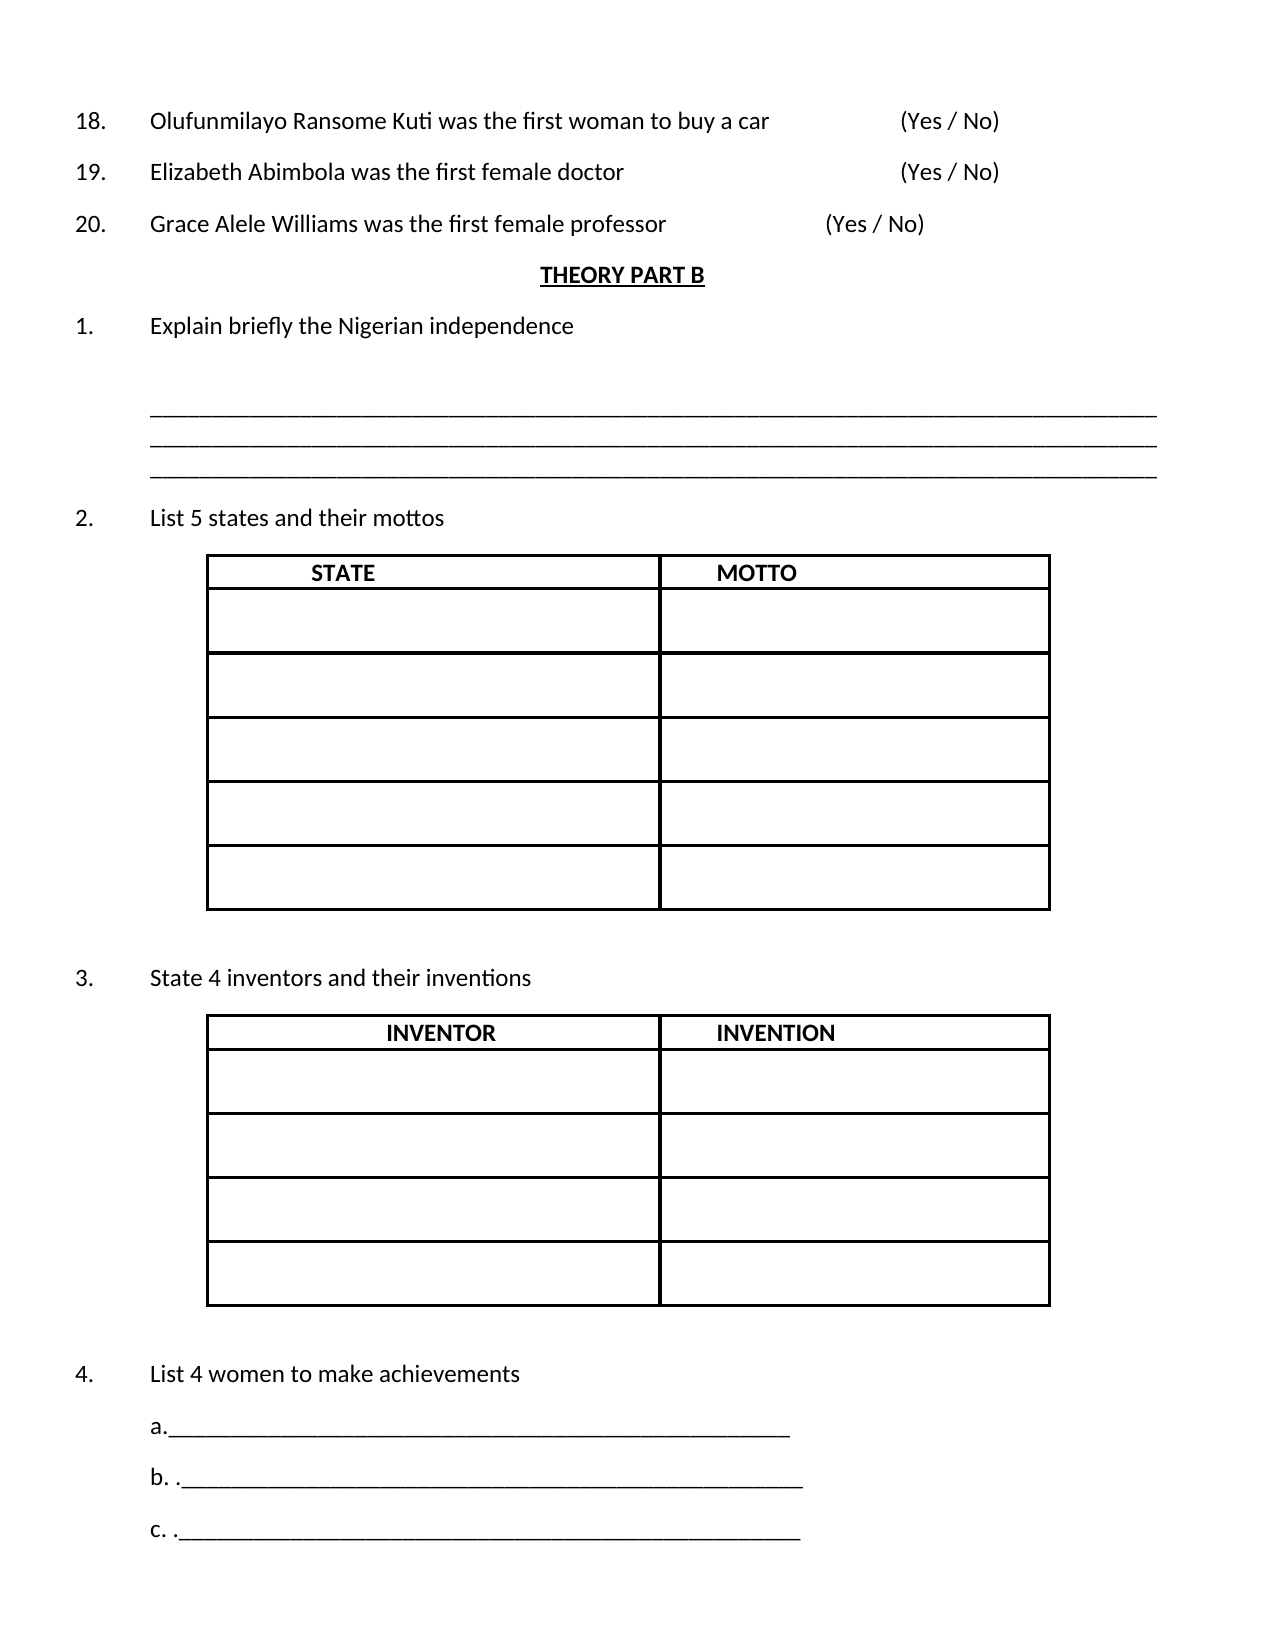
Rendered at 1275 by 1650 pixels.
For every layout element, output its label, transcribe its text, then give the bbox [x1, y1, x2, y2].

table_cell [662, 783, 1048, 844]
table_cell [209, 1243, 658, 1304]
text 18. Olufunmilayo Ransome Kuti was the first woman to buy a car (Yes / No) [75, 105, 1170, 136]
text 3. State 4 inventors and their inventions [75, 962, 1170, 993]
table_cell [662, 1243, 1048, 1304]
table_header INVENTION [662, 1017, 1048, 1047]
text b. .__________________________________________________ [75, 1461, 1170, 1492]
text 19. Elizabeth Abimbola was the first female doctor (Yes / No) [75, 156, 1170, 187]
table_header MOTTO [662, 557, 1048, 587]
text THEORY PART B [75, 259, 1170, 289]
text ___________________________________________________________________________________________________________________________________________________________________________________________________________________________________________________ [75, 362, 1170, 481]
table_cell [662, 1115, 1048, 1176]
table_cell [662, 655, 1048, 716]
text 1. Explain briefly the Nigerian independence [75, 310, 1170, 341]
table_cell [209, 847, 658, 908]
table_cell [662, 847, 1048, 908]
table_cell [209, 783, 658, 844]
table_cell [662, 590, 1048, 651]
text c. .__________________________________________________ [75, 1513, 1170, 1543]
table_cell [209, 590, 658, 651]
text 4. List 4 women to make achievements [75, 1359, 1170, 1389]
table_cell [209, 1115, 658, 1176]
table_header STATE [209, 557, 658, 587]
table_cell [209, 1179, 658, 1240]
table_header INVENTOR [209, 1017, 658, 1047]
text 20. Grace Alele Williams was the first female professor (Yes / No) [75, 208, 1170, 238]
table_cell [209, 1051, 658, 1112]
text a.__________________________________________________ [75, 1410, 1170, 1441]
text 2. List 5 states and their mottos [75, 502, 1170, 533]
table_cell [662, 1051, 1048, 1112]
table_cell [209, 719, 658, 780]
table_cell [662, 719, 1048, 780]
table_cell [662, 1179, 1048, 1240]
table_cell [209, 655, 658, 716]
